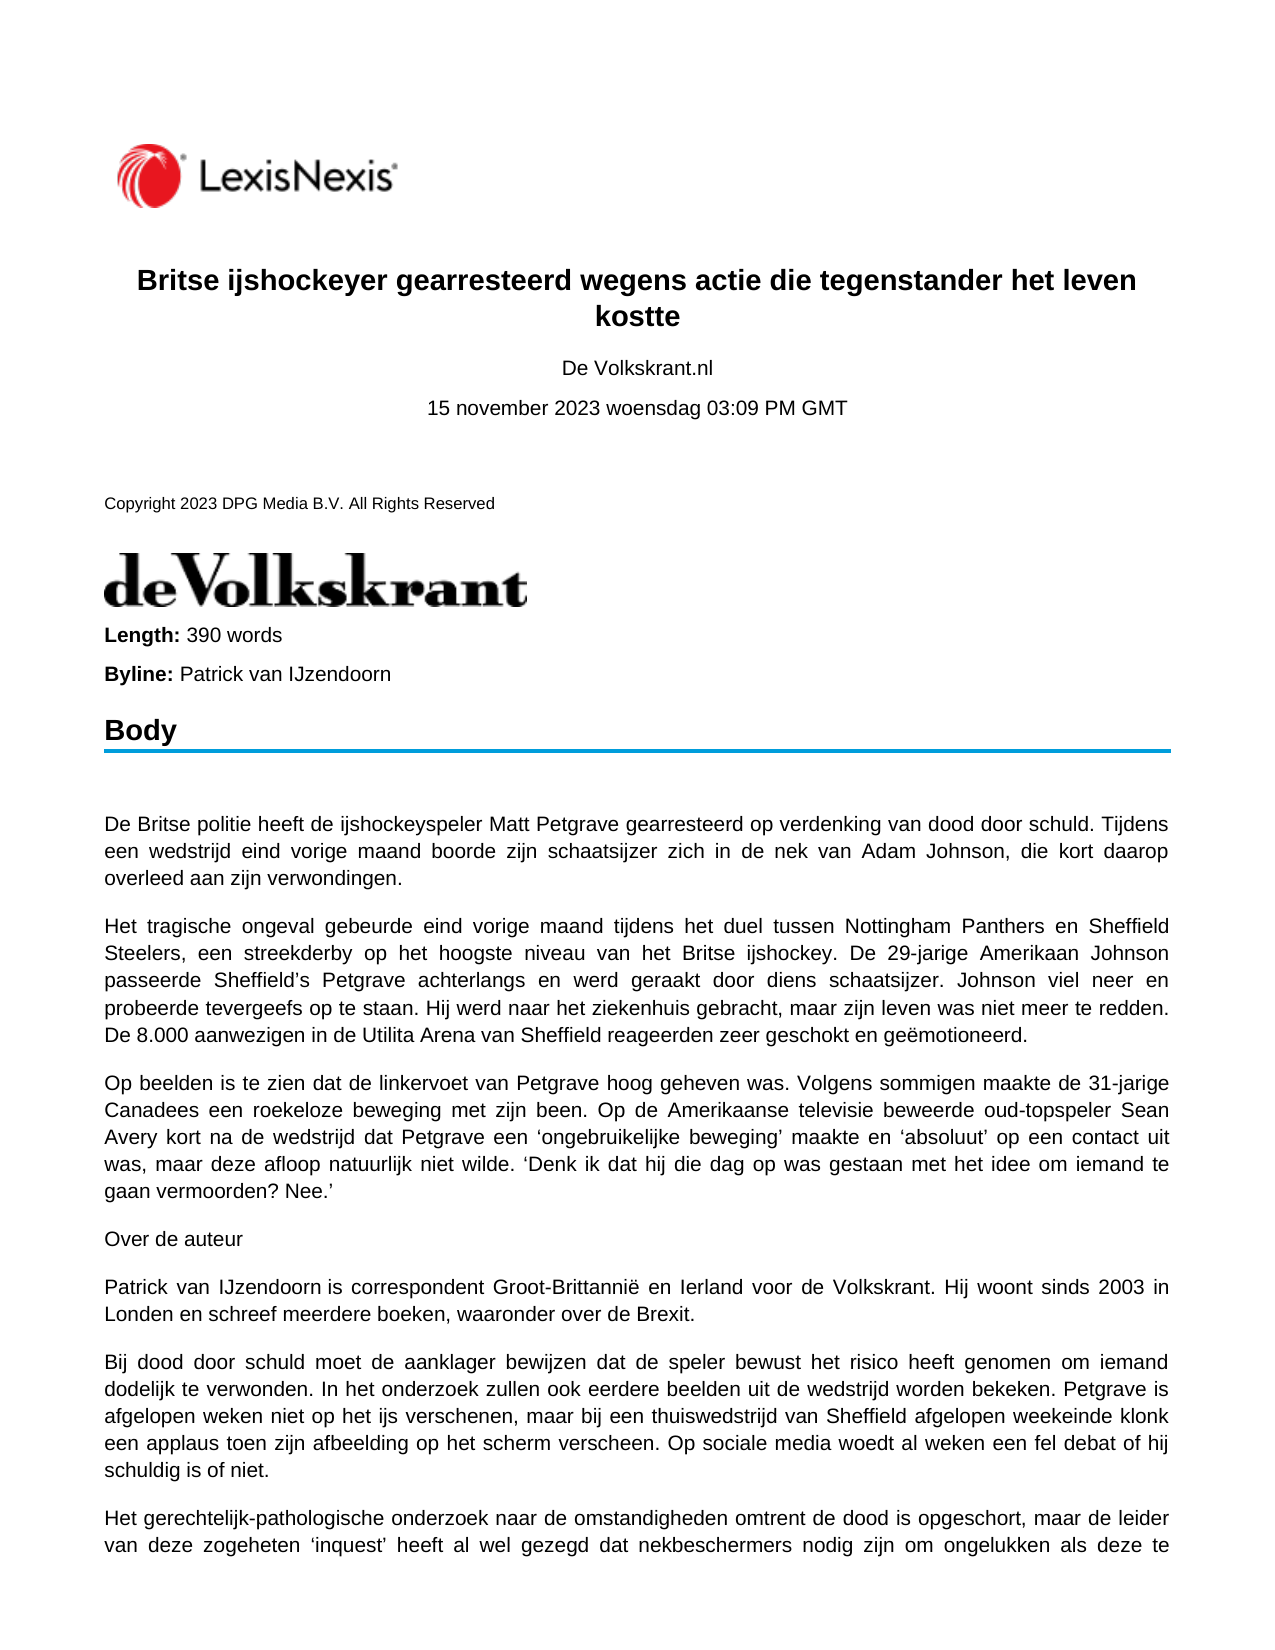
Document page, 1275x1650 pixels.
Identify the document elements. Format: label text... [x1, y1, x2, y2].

text Bij dood door schuld moet de aanklager bewijzen dat de speler bewust het risico heeft genomen om iemand dodelijk te verwonden. In het onderzoek zullen ook eerdere beelden uit de wedstrijd worden bekeken. Petgrave is afgelopen weken niet op het ijs verschenen, maar bij een thuiswedstrijd van Sheffield afgelopen weekeinde klonk een applaus toen zijn afbeelding op het scherm verscheen. Op sociale media woedt al weken een fel debat of hij schuldig is of niet. [104, 1346, 1171, 1482]
picture [104, 144, 412, 208]
subtitle Britse ijshockeyer gearresteerd wegens actie die tegenstander het leven kostte [104, 261, 1171, 332]
text Body [104, 711, 1171, 747]
text De Volkskrant.nl [104, 353, 1171, 380]
picture [104, 553, 527, 607]
text De Britse politie heeft de ijshockeyspeler Matt Petgrave gearresteerd op verdenking van dood door schuld. Tijdens een wedstrijd eind vorige maand boorde zijn schaatsijzer zich in de nek van Adam Johnson, die kort daarop overleed aan zijn verwondingen. [104, 809, 1171, 890]
text Patrick van IJzendoorn is correspondent Groot-Brittannië en Ierland voor de Volkskrant. Hij woont sinds 2003 in Londen en schreef meerdere boeken, waaronder over de Brexit. [104, 1271, 1171, 1326]
text Copyright 2023 DPG Media B.V. All Rights Reserved [104, 461, 1171, 513]
text Op beelden is te zien dat de linkervoet van Petgrave hoog geheven was. Volgens sommigen maakte de 31-jarige Canadees een roekeloze beweging met zijn been. Op de Amerikaanse televisie beweerde oud-topspeler Sean Avery kort na de wedstrijd dat Petgrave een ‘ongebruikelijke beweging’ maakte en ‘absoluut’ op een contact uit was, maar deze afloop natuurlijk niet wilde. ‘Denk ik dat hij die dag op was gestaan met het idee om iemand te gaan vermoorden? Nee.’ [104, 1067, 1171, 1203]
text 15 november 2023 woensdag 03:09 PM GMT [104, 393, 1171, 420]
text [104, 1503, 1171, 1557]
text Het tragische ongeval gebeurde eind vorige maand tijdens het duel tussen Nottingham Panthers en Sheffield Steelers, een streekderby op het hoogste niveau van het Britse ijshockey. De 29-jarige Amerikaan Johnson passeerde Sheffield’s Petgrave achterlangs en werd geraakt door diens schaatsijzer. Johnson viel neer en probeerde tevergeefs op te staan. Hij werd naar het ziekenhuis gebracht, maar zijn leven was niet meer te redden. De 8.000 aanwezigen in de Utilita Arena van Sheffield reageerden zeer geschokt en geëmotioneerd. [104, 911, 1171, 1046]
text Length: 390 words [104, 619, 1171, 647]
text Byline: Patrick van IJzendoorn [104, 659, 1171, 686]
text Over de auteur [104, 1223, 1171, 1251]
